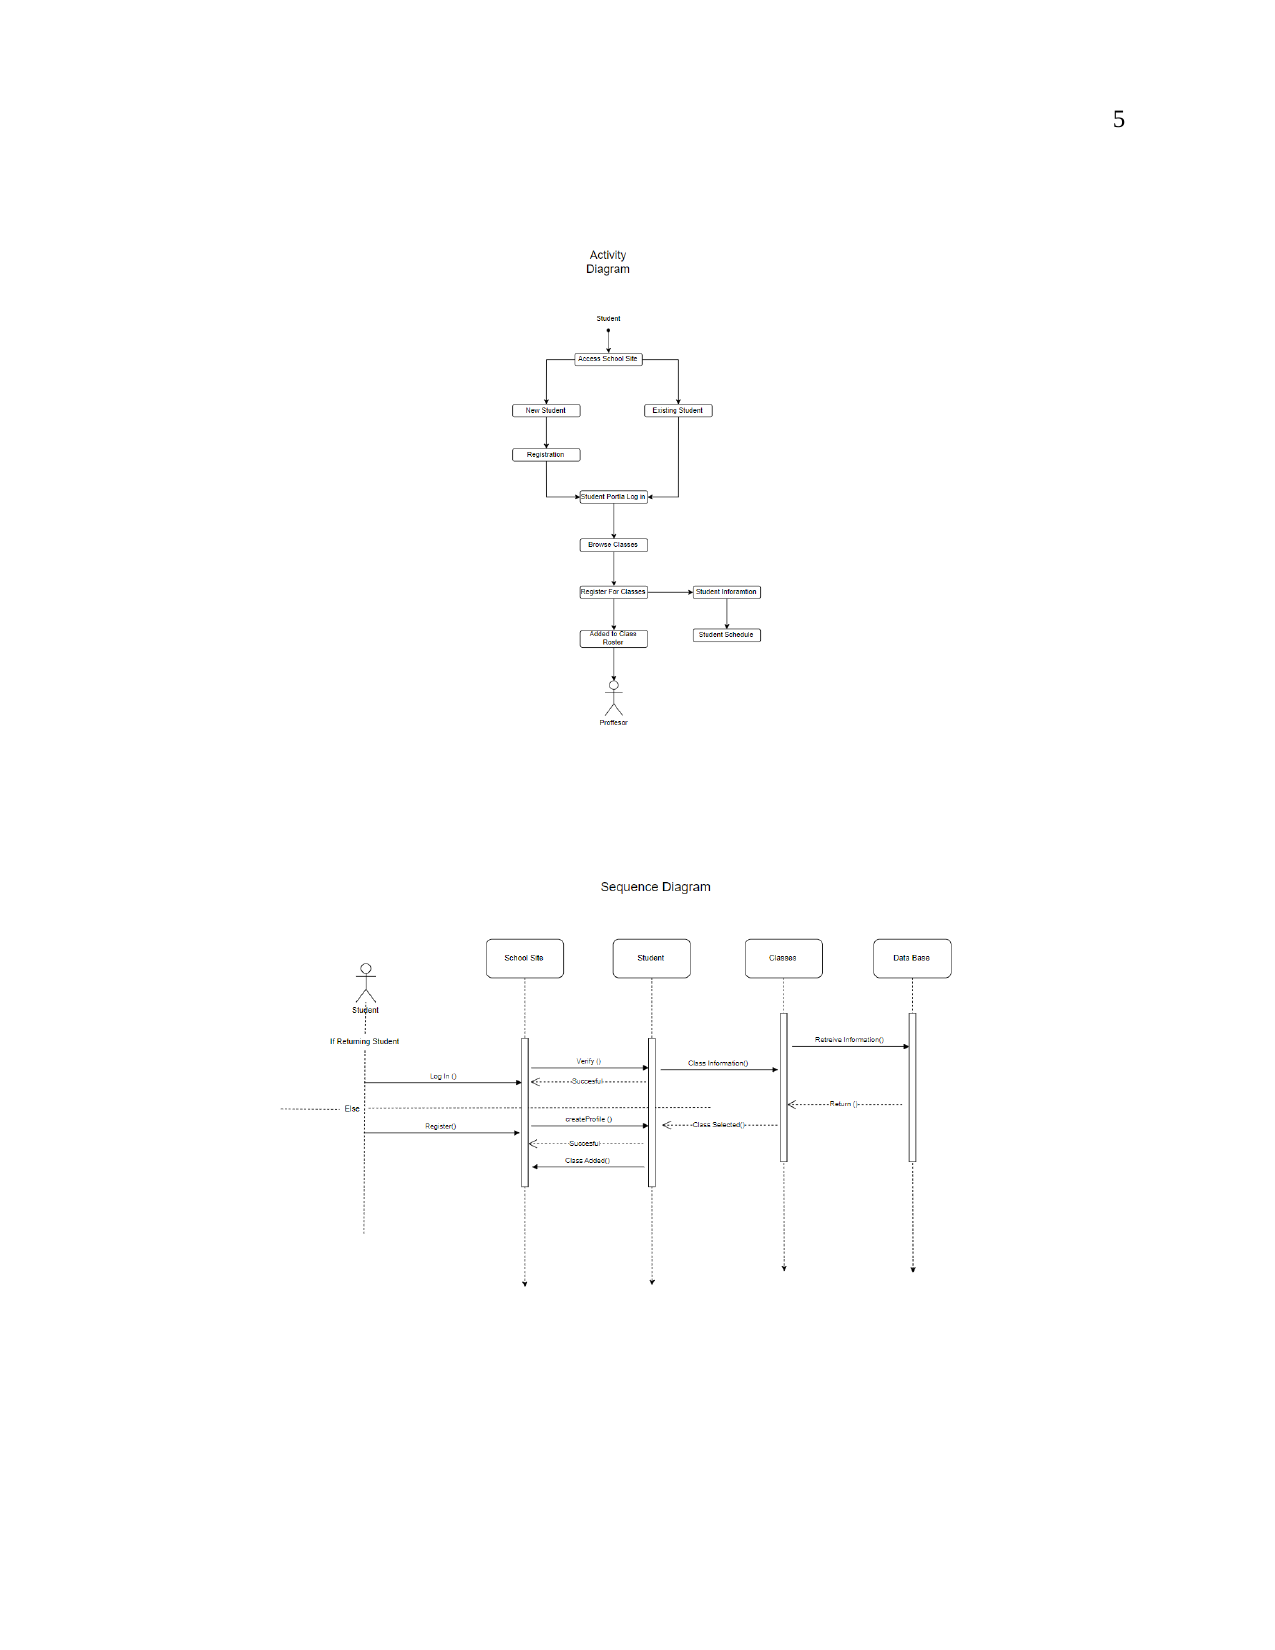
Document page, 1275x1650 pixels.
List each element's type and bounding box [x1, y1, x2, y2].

picture [273, 843, 1002, 1369]
picture [486, 220, 790, 786]
